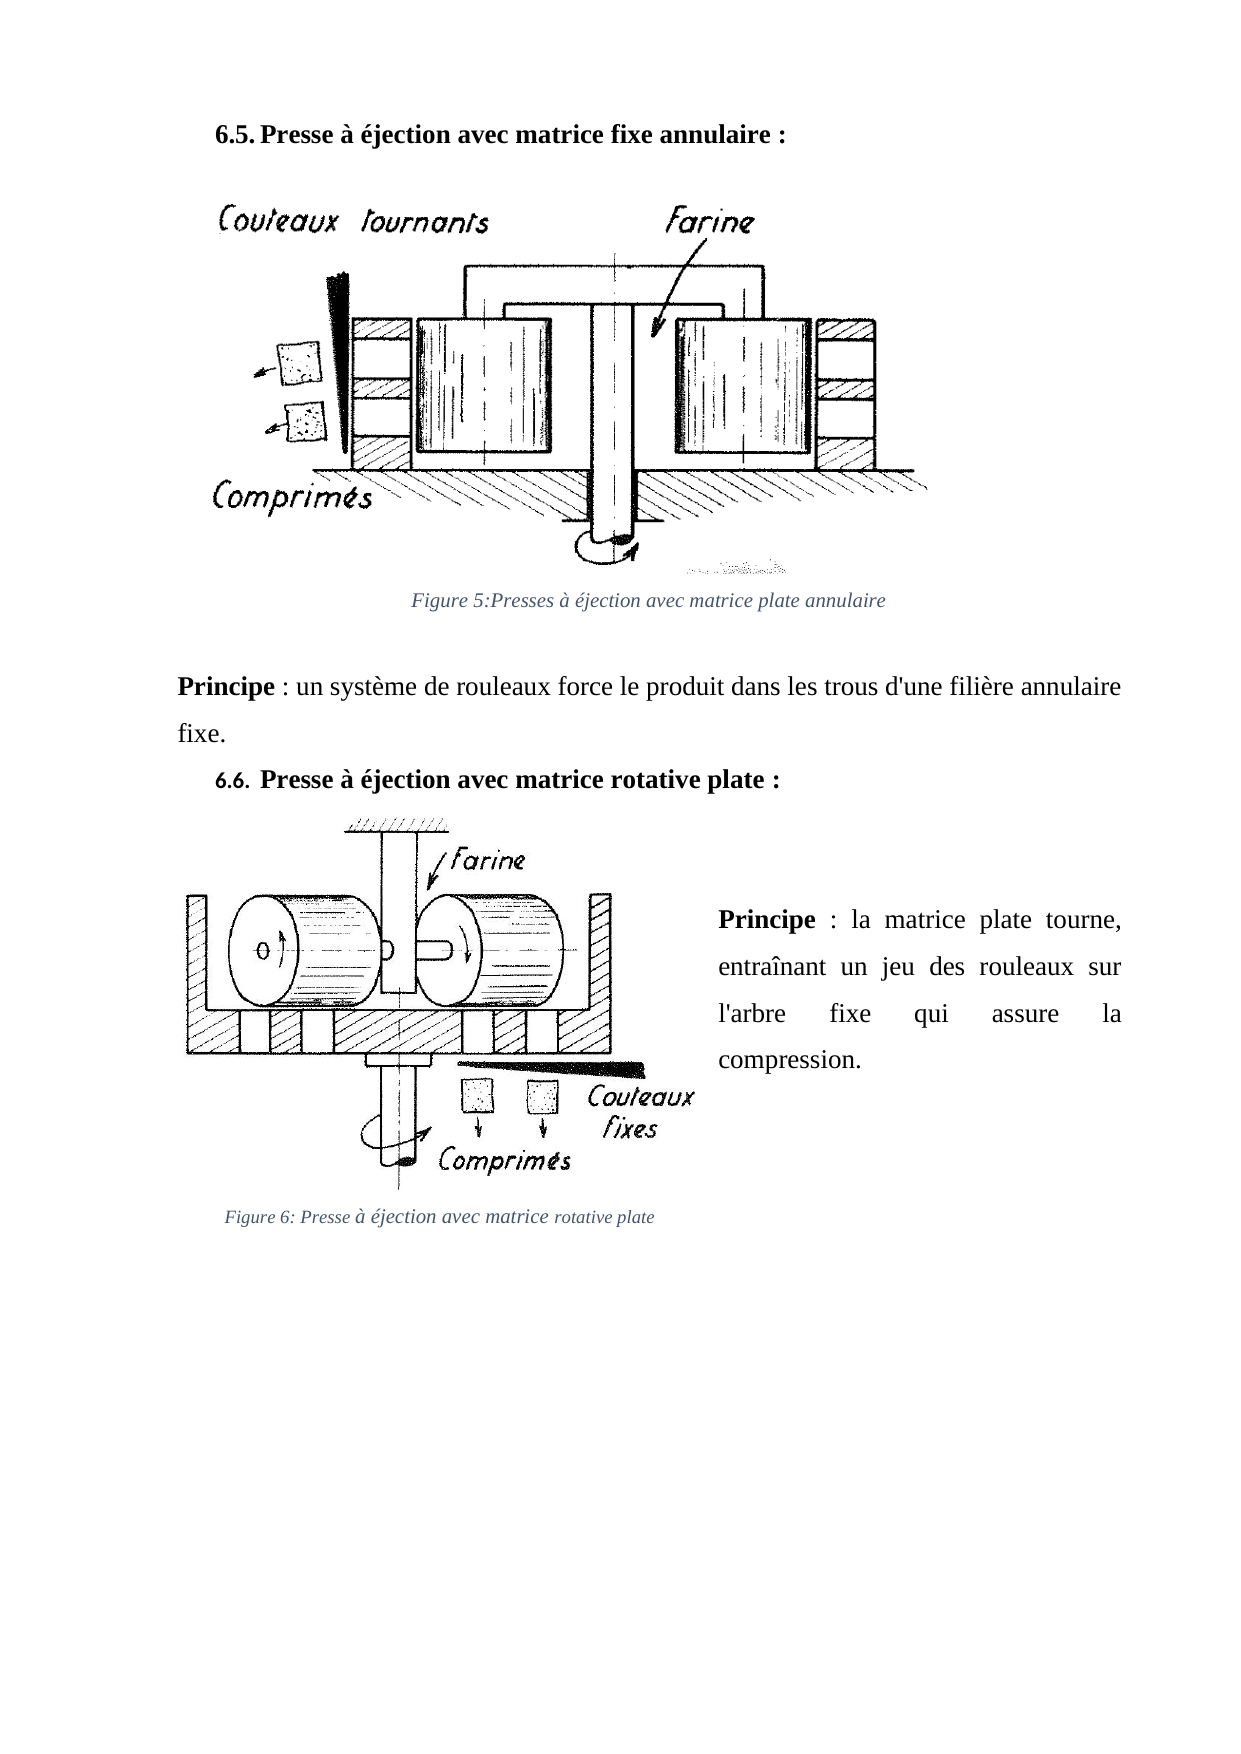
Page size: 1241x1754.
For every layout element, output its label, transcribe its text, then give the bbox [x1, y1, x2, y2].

text Principe : la matrice plate tourne, entraînant un jeu des rouleaux sur l'arbre fixe qui assure la compression. [699, 904, 1122, 1075]
list Presse à éjection avec matrice fixe annulaire : [215, 118, 1122, 149]
text Principe : un système de rouleaux force le produit dans les trous d'une filière annulaire fixe. [177, 670, 1122, 748]
text Figure 5:Presses à éjection avec matrice plate annulaire [177, 588, 1122, 612]
list Presse à éjection avec matrice rotative plate : [215, 764, 1122, 795]
picture [177, 810, 699, 1192]
picture [177, 189, 933, 574]
